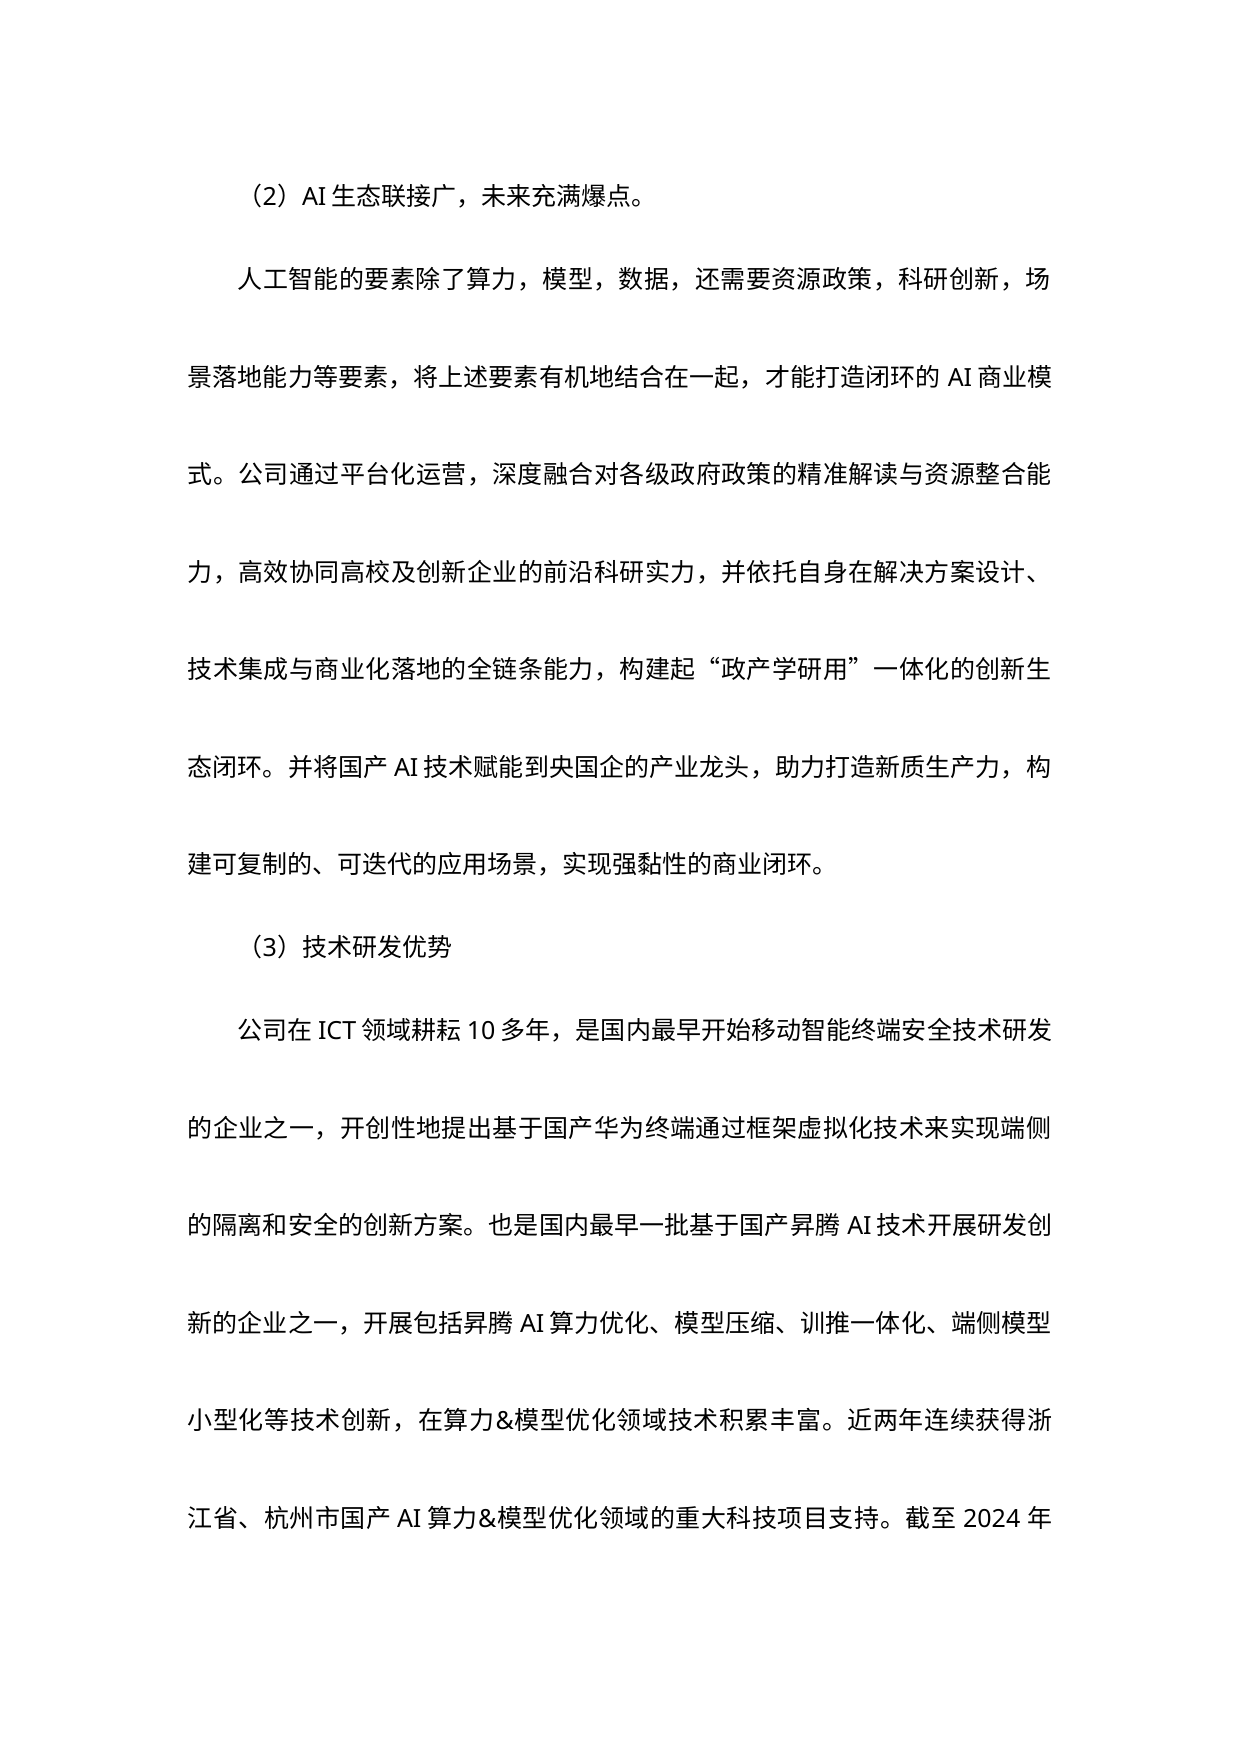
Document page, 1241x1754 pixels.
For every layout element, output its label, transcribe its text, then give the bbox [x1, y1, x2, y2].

list 人工智能的要素除了算力，模型，数据，还需要资源政策，科研创新，场景落地能力等要素，将上述要素有机地结合在一起，才能打造闭环的AI商业模式。公司通过平台化运营，深度融合对各级政府政策的精准解读与资源整合能力，高效协同高校及创新企业的前沿科研实力，并依托自身在解决方案设计、技术集成与商业化落地的全链条能力，构建起“政产学研用”一体化的创新生态闭环。并将国产AI技术赋能到央国企的产业龙头，助力打造新质生产力，构建可复制的、可迭代的应用场景，实现强黏性的商业闭环。 [187, 245, 1053, 895]
list （2）AI生态联接广，未来充满爆点。 [187, 162, 1053, 227]
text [187, 996, 1053, 1549]
text （3）技术研发优势 [187, 913, 1053, 978]
